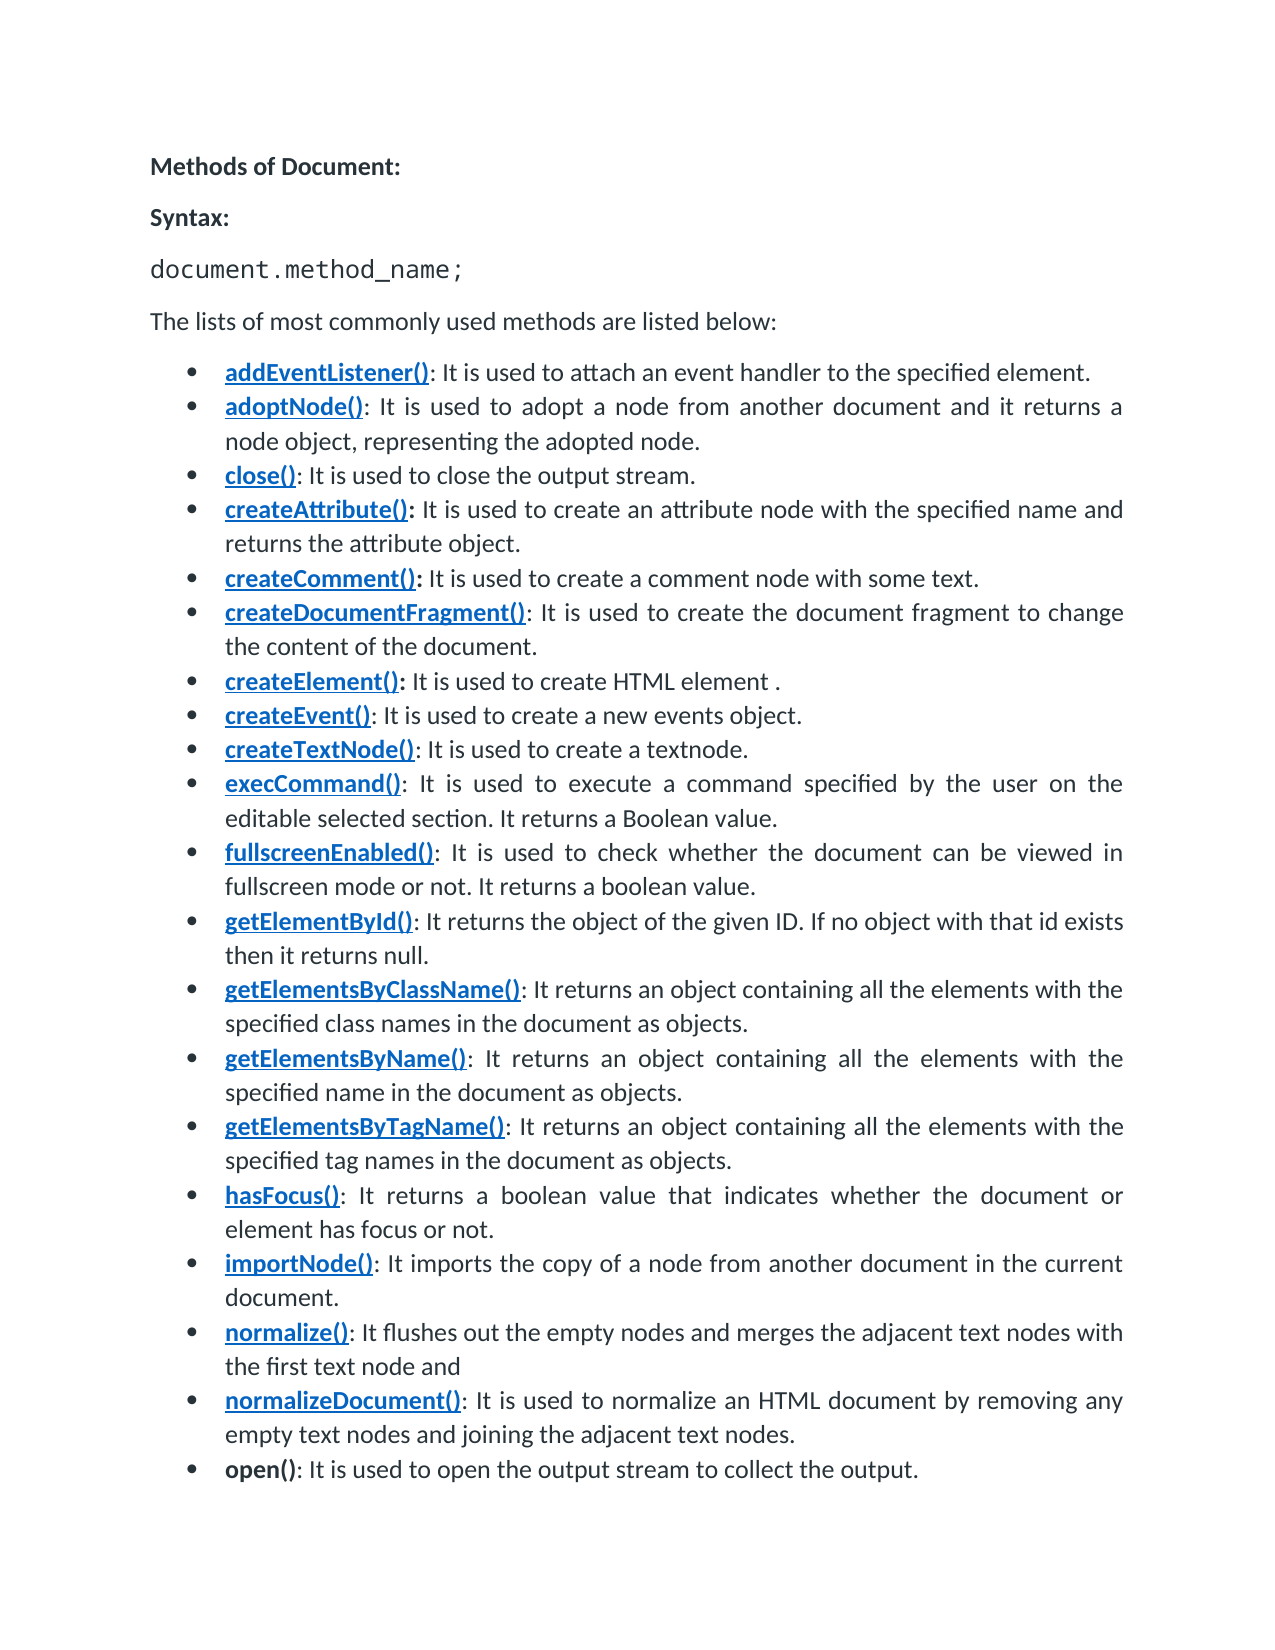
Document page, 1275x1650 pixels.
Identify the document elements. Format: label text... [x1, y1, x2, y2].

list createEvent(): It is used to create a new events object. [187, 699, 1125, 731]
list normalizeDocument(): It is used to normalize an HTML document by removing any empty text nodes and joining the adjacent text nodes. [187, 1384, 1125, 1450]
list execCommand(): It is used to execute a command specified by the user on the editable selected section. It returns a Boolean value. [187, 767, 1125, 833]
list getElementsByTagName(): It returns an object containing all the elements with the specified tag names in the document as objects. [187, 1110, 1125, 1176]
list createTextNode(): It is used to create a textnode. [187, 733, 1125, 765]
list addEventListener(): It is used to attach an event handler to the specified element. [187, 356, 1125, 388]
list createDocumentFragment(): It is used to create the document fragment to change the content of the document. [187, 596, 1125, 662]
list importNode(): It imports the copy of a node from another document in the current document. [187, 1247, 1125, 1313]
list adoptNode(): It is used to adopt a node from another document and it returns a node object, representing the adopted node. [187, 391, 1125, 457]
list getElementById(): It returns the object of the given ID. If no object with that id exists then it returns null. [187, 904, 1125, 971]
text Methods of Document: [150, 150, 1125, 182]
list getElementsByName(): It returns an object containing all the elements with the specified name in the document as objects. [187, 1042, 1125, 1108]
list createComment(): It is used to create a comment node with some text. [187, 562, 1125, 594]
list createElement(): It is used to create HTML element . [187, 665, 1125, 696]
list createAttribute(): It is used to create an attribute node with the specified name and returns the attribute object. [187, 493, 1125, 559]
list hasFocus(): It returns a boolean value that indicates whether the document or element has focus or not. [187, 1179, 1125, 1245]
text Syntax: [150, 201, 1125, 233]
text The lists of most commonly used methods are listed below: [150, 305, 1125, 337]
list close(): It is used to close the output stream. [187, 459, 1125, 491]
text document.method_name; [150, 252, 1125, 286]
list fullscreenEnabled(): It is used to check whether the document can be viewed in fullscreen mode or not. It returns a boolean value. [187, 836, 1125, 902]
list normalize(): It flushes out the empty nodes and merges the adjacent text nodes with the first text node and [187, 1316, 1125, 1382]
list open(): It is used to open the output stream to collect the output. [187, 1453, 1125, 1485]
list getElementsByClassName(): It returns an object containing all the elements with the specified class names in the document as objects. [187, 973, 1125, 1039]
